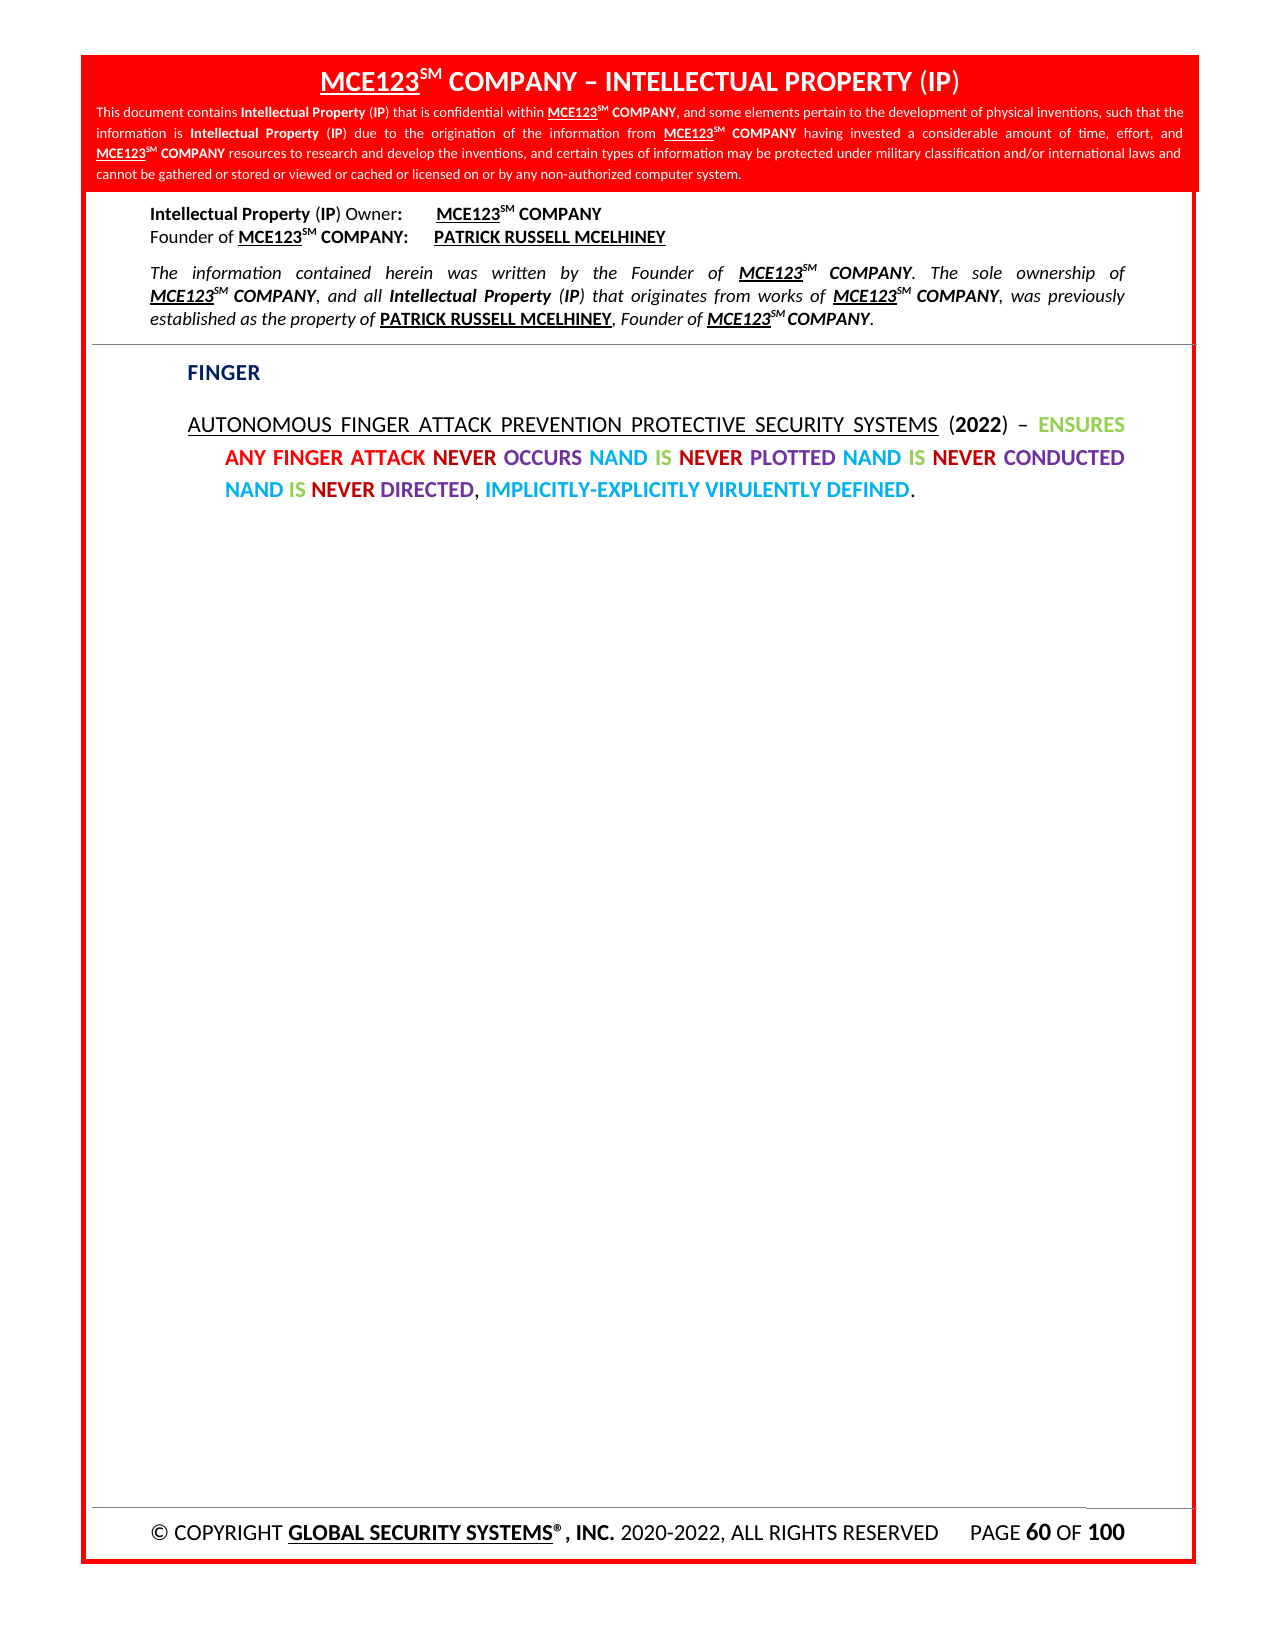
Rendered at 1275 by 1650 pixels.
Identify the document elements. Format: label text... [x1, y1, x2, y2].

text AUTONOMOUS FINGER ATTACK PREVENTION PROTECTIVE SECURITY SYSTEMS (2022) – ENSURES ANY FINGER ATTACK NEVER OCCURS NAND IS NEVER PLOTTED NAND IS NEVER CONDUCTED NAND IS NEVER DIRECTED, IMPLICITLY-EXPLICITLY VIRULENTLY DEFINED. [187, 411, 1125, 503]
text FINGER [187, 358, 1125, 386]
